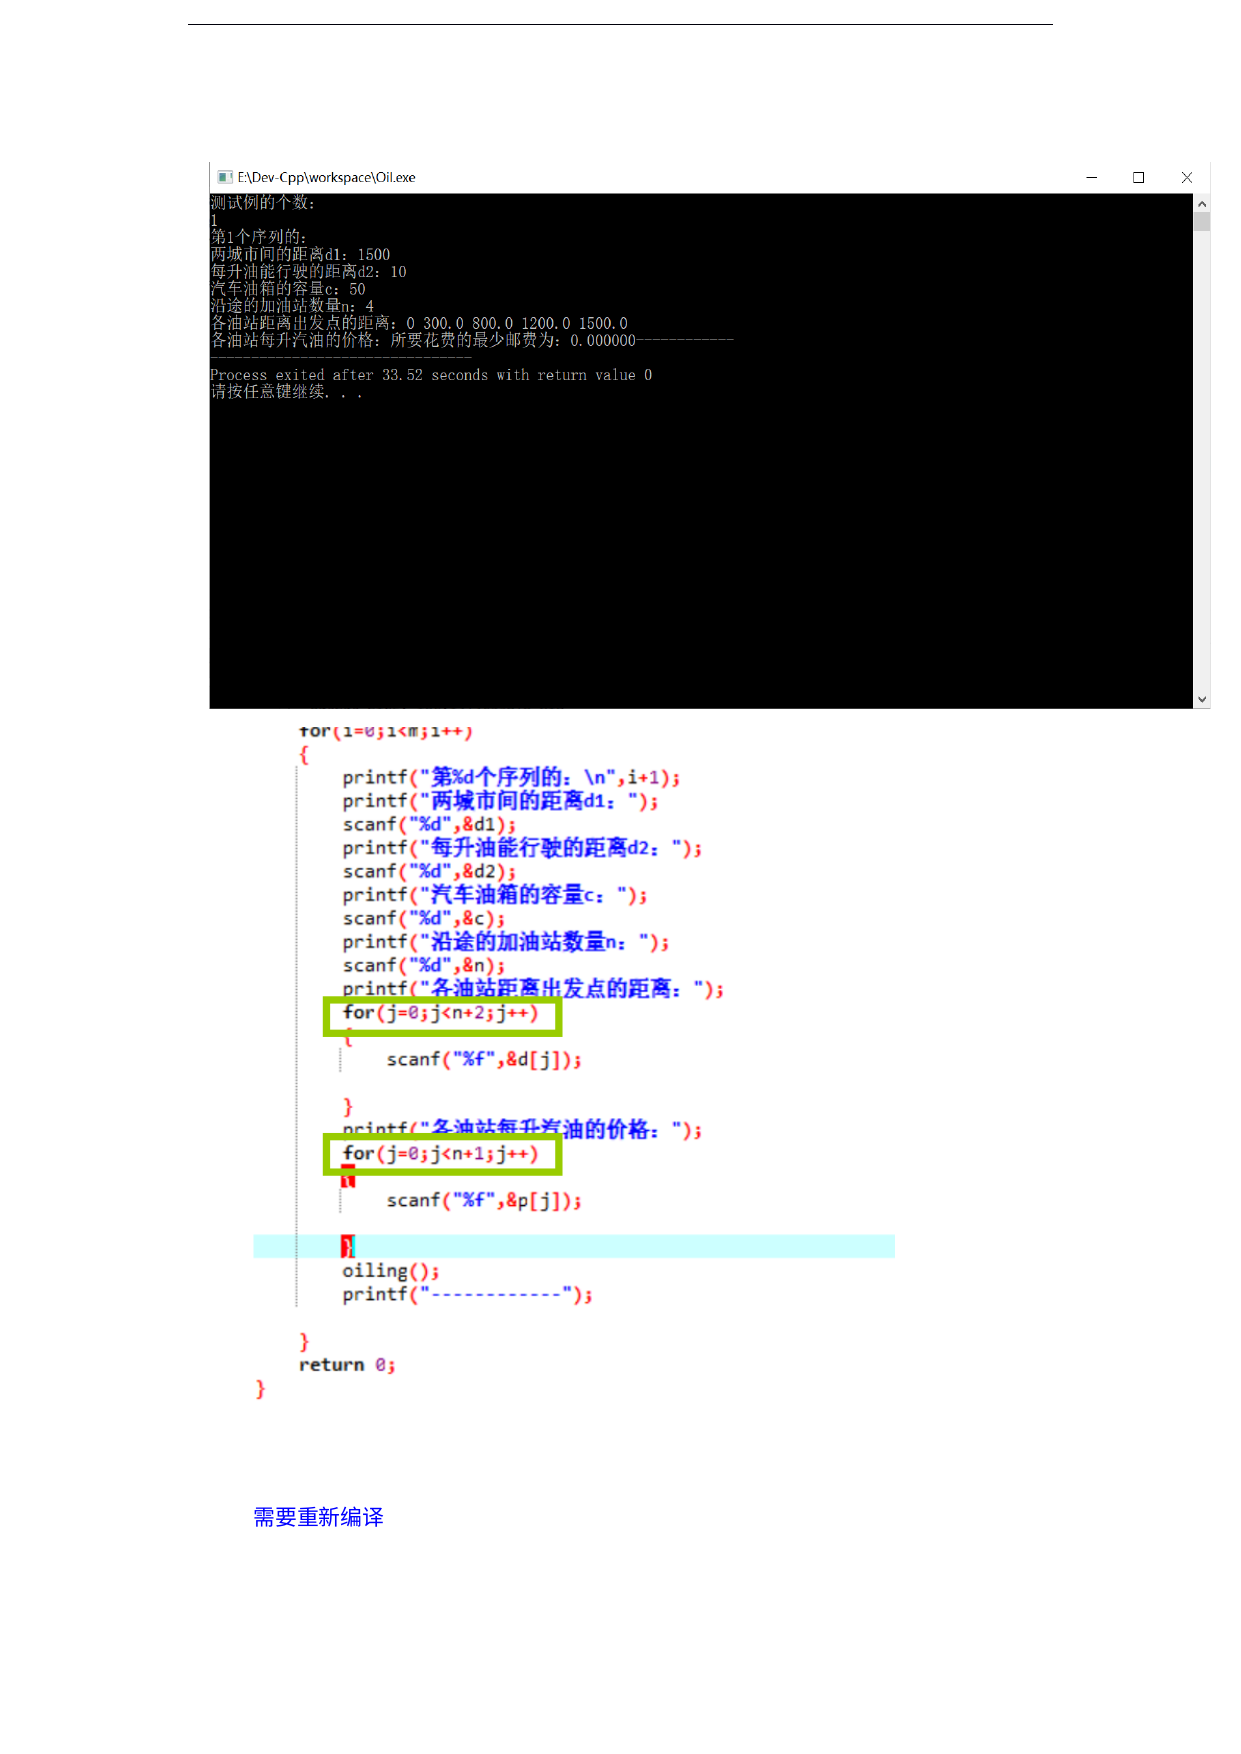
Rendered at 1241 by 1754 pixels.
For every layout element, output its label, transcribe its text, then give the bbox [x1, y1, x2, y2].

picture [209, 162, 1211, 709]
text 需要重新编译 [231, 1500, 1053, 1532]
picture [253, 727, 895, 1420]
